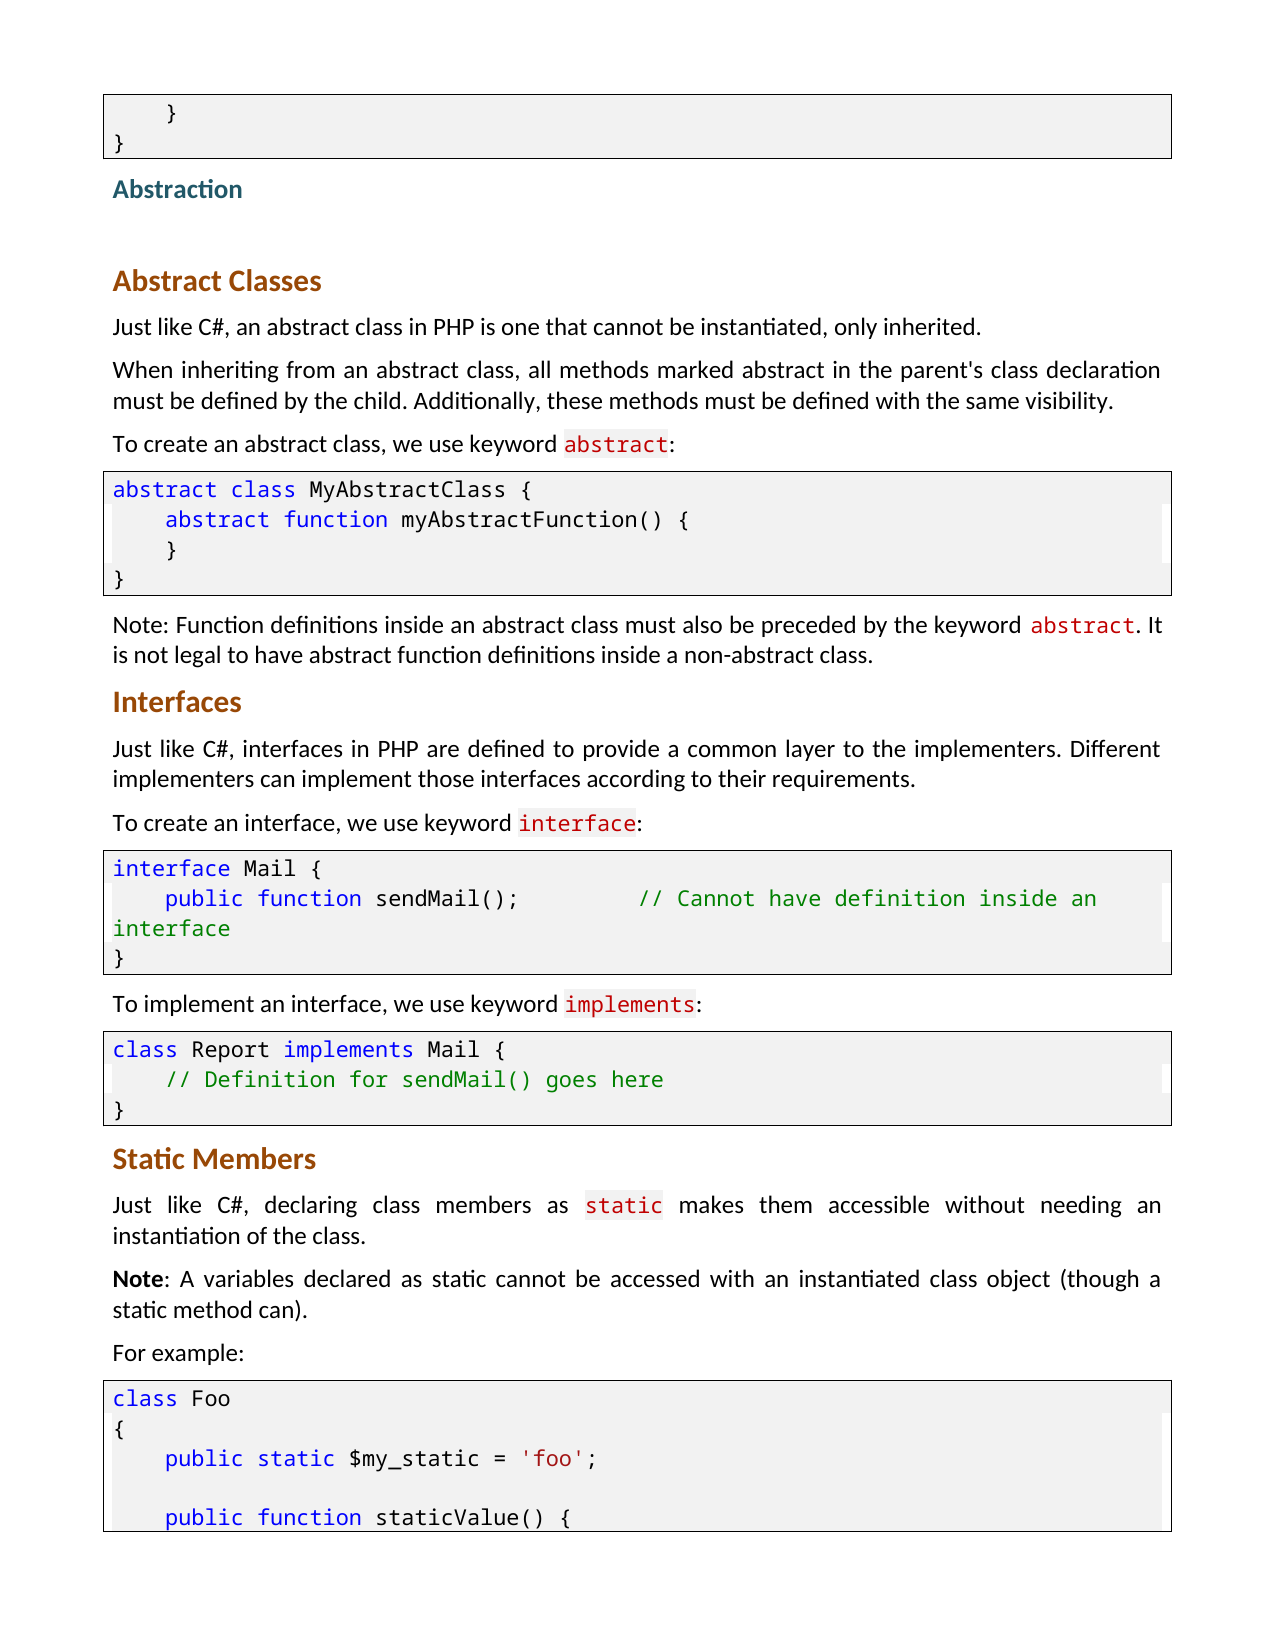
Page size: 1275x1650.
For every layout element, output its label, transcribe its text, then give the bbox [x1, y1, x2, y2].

text } [104, 95, 1171, 123]
text To implement an interface, we use keyword implements: [112, 988, 1162, 1018]
subtitle Abstraction [112, 172, 1162, 205]
text } [104, 560, 1171, 595]
text class Report implements Mail { [104, 1032, 1171, 1064]
text public static $my_static = 'foo'; [112, 1442, 1162, 1472]
subtitle Abstract Classes [112, 261, 1162, 299]
text } [104, 123, 1171, 158]
text { [112, 1413, 1162, 1442]
text class Foo [104, 1381, 1171, 1413]
text Note: Function definitions inside an abstract class must also be preceded by the keyword abstract. It is not legal to have abstract function definitions inside a non-abstract class. [112, 609, 1162, 670]
text Note: A variables declared as static cannot be accessed with an instantiated class object (though a static method can). [112, 1263, 1162, 1324]
subtitle Interfaces [112, 682, 1162, 721]
text Just like C#, declaring class members as static makes them accessible without needing an instantiation of the class. [112, 1189, 1162, 1251]
text Just like C#, interfaces in PHP are defined to provide a common layer to the implementers. Different implementers can implement those interfaces according to their requirements. [112, 733, 1162, 794]
text // Definition for sendMail() goes here [112, 1064, 1162, 1090]
text public function sendMail(); // Cannot have definition inside an interface [112, 883, 1162, 939]
text Just like C#, an abstract class in PHP is one that cannot be instantiated, only inherited. [112, 311, 1162, 342]
text To create an interface, we use keyword interface: [112, 807, 1162, 837]
text public function staticValue() { [112, 1502, 1162, 1531]
subtitle Static Members [112, 1139, 1162, 1177]
text For example: [112, 1337, 1162, 1367]
text To create an abstract class, we use keyword abstract: [112, 428, 1162, 458]
text abstract function myAbstractFunction() { [112, 504, 1162, 534]
text } [104, 1090, 1171, 1125]
text abstract class MyAbstractClass { [104, 472, 1171, 504]
text } [104, 939, 1171, 974]
text When inheriting from an abstract class, all methods marked abstract in the parent's class declaration must be defined by the child. Additionally, these methods must be defined with the same visibility. [112, 354, 1162, 415]
text interface Mail { [104, 851, 1171, 883]
text } [112, 534, 1162, 560]
